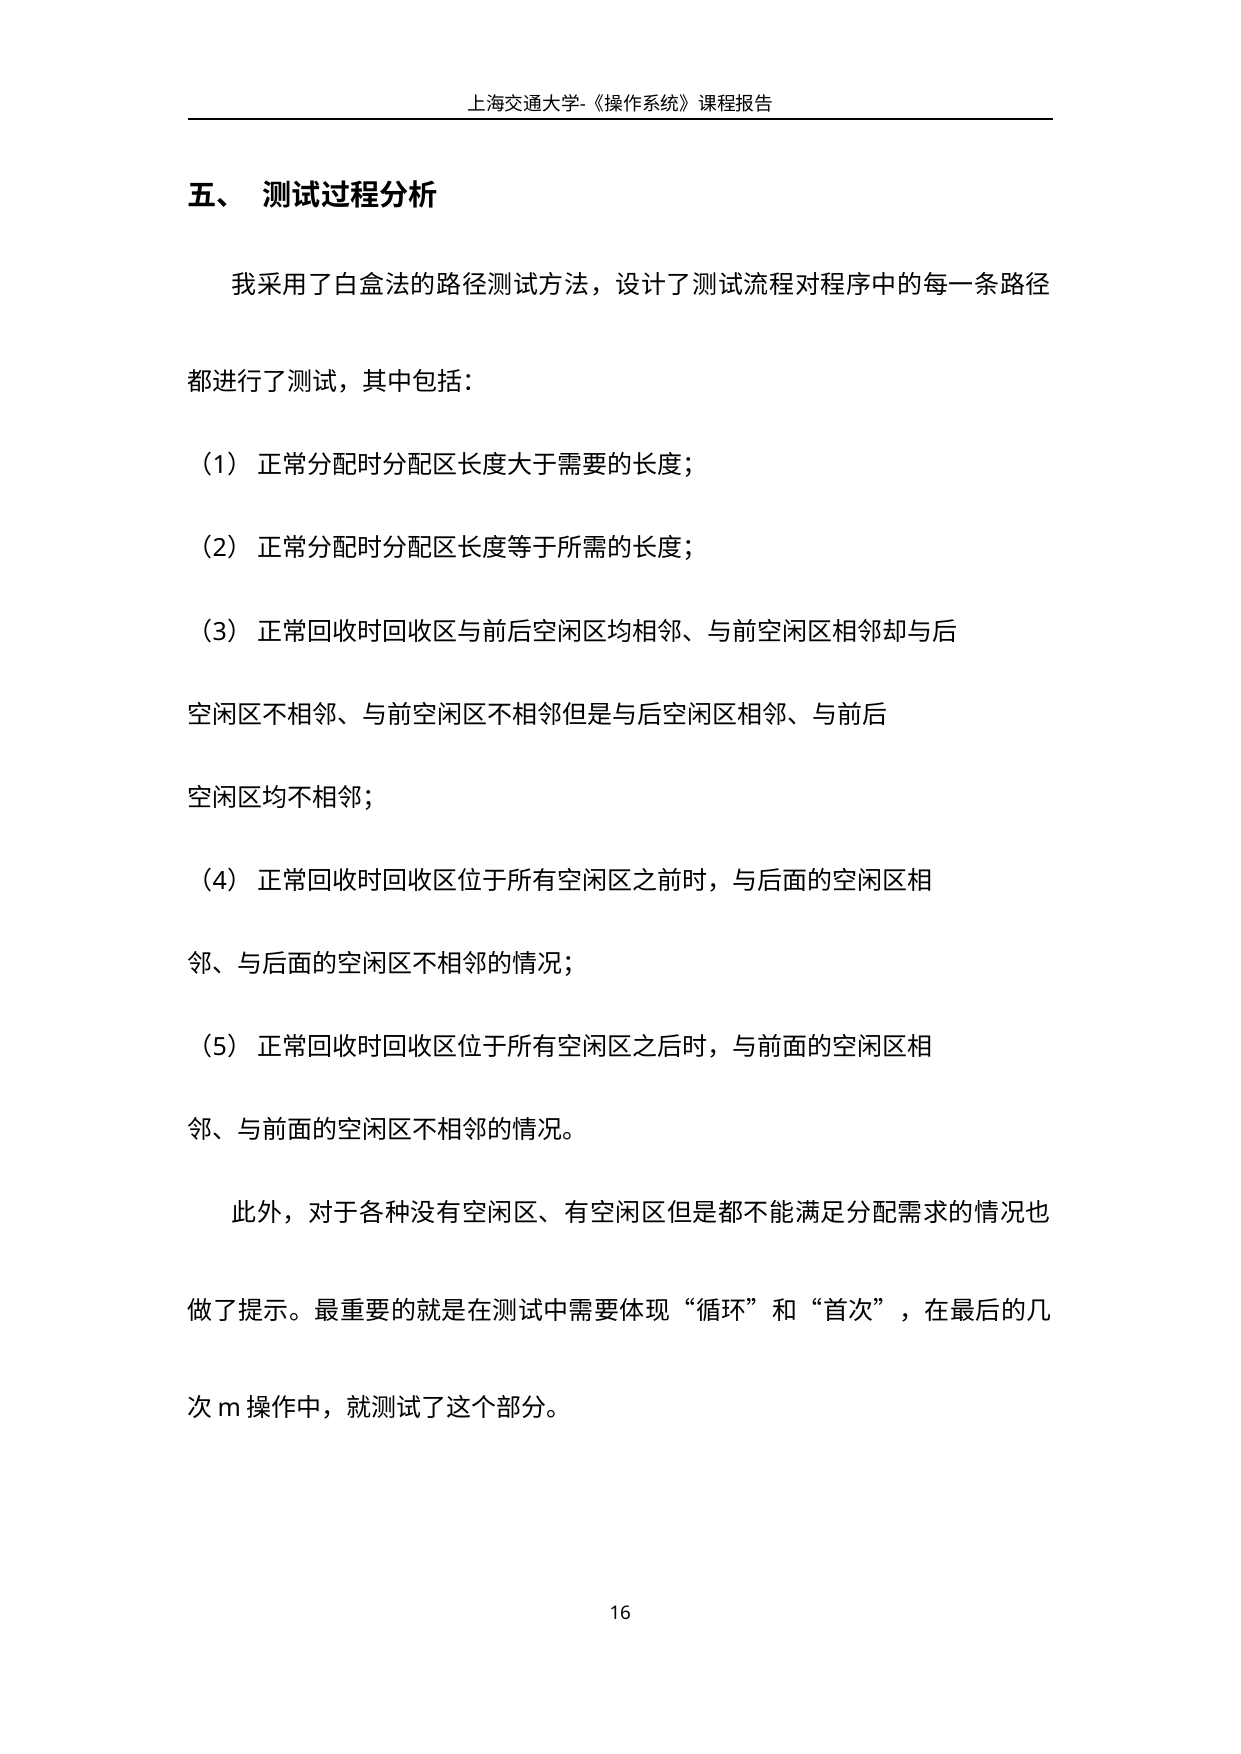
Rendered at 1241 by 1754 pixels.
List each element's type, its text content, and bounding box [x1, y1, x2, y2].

text 空闲区均不相邻； [187, 763, 1053, 828]
text 此外，对于各种没有空闲区、有空闲区但是都不能满足分配需求的情况也做了提示。最重要的就是在测试中需要体现“循环”和“首次”，在最后的几次m操作中，就测试了这个部分。 [187, 1178, 1053, 1438]
text 空闲区不相邻、与前空闲区不相邻但是与后空闲区相邻、与前后 [187, 680, 1053, 745]
subtitle 测试过程分析 [187, 160, 1053, 225]
text 我采用了白盒法的路径测试方法，设计了测试流程对程序中的每一条路径都进行了测试，其中包括： [187, 250, 1053, 412]
text （2） 正常分配时分配区长度等于所需的长度； [187, 513, 1053, 578]
text （5） 正常回收时回收区位于所有空闲区之后时，与前面的空闲区相 [187, 1012, 1053, 1077]
text （1） 正常分配时分配区长度大于需要的长度； [187, 430, 1053, 495]
text 邻、与前面的空闲区不相邻的情况。 [187, 1095, 1053, 1160]
text 邻、与后面的空闲区不相邻的情况； [187, 929, 1053, 994]
text （4） 正常回收时回收区位于所有空闲区之前时，与后面的空闲区相 [187, 846, 1053, 911]
text （3） 正常回收时回收区与前后空闲区均相邻、与前空闲区相邻却与后 [187, 597, 1053, 662]
